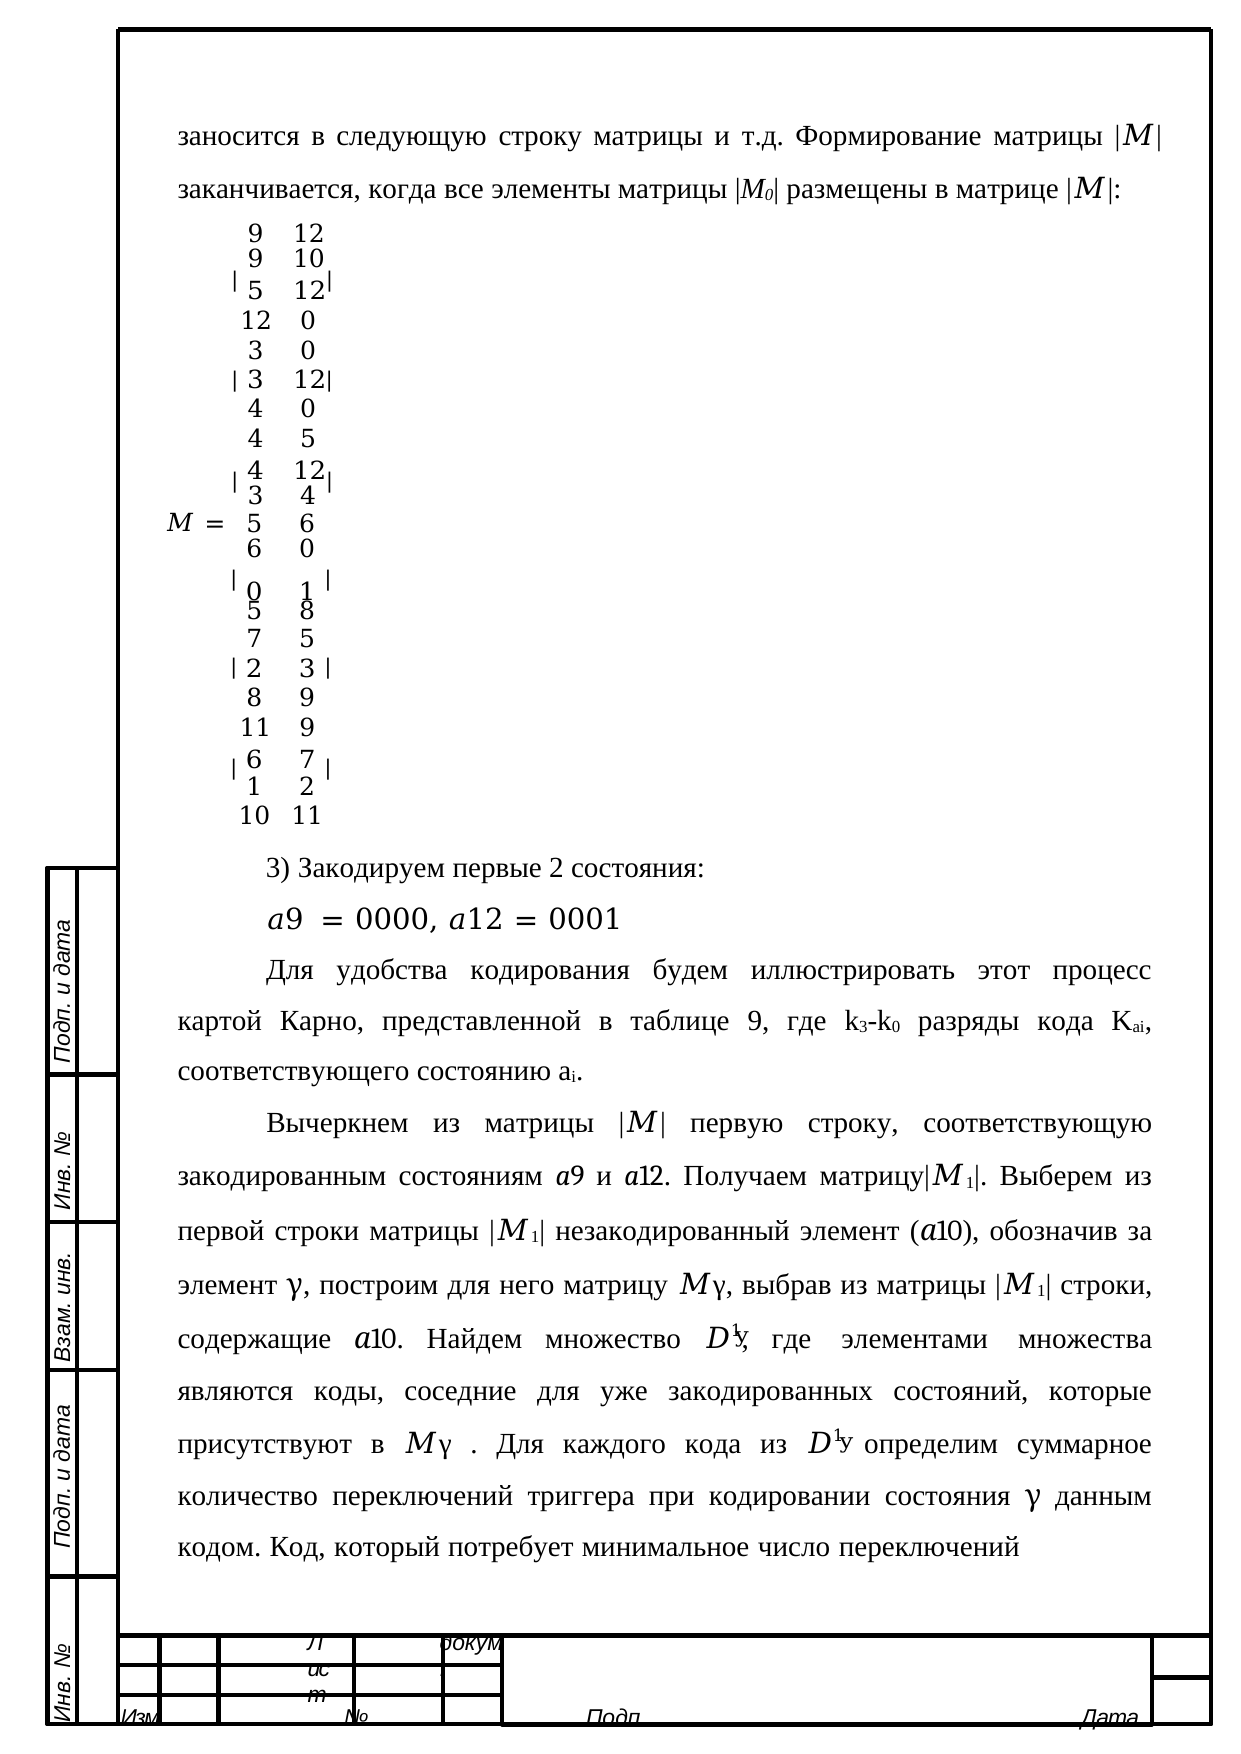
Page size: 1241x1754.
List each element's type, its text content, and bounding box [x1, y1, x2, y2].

text | 5 12| [232, 272, 1226, 306]
text 12 0 [240, 306, 1226, 336]
text 𝑎9 = 0000, 𝑎12 = 0001 [266, 900, 1226, 935]
text Для удобства кодирования будем иллюстрировать этот процесс [266, 952, 1226, 986]
text | 4 12| [232, 457, 1226, 484]
text 6 0 [229, 538, 332, 562]
text 3 0 [247, 336, 1226, 365]
text Дата [1081, 1704, 1226, 1730]
text 5 6 [229, 509, 332, 538]
text 3 4 [247, 484, 1226, 509]
text 9 10 [247, 248, 1226, 272]
text 7 5 [229, 625, 332, 653]
text | 3 12| [232, 365, 1226, 394]
text 11 9 [229, 713, 326, 742]
text 1 2 [229, 775, 332, 801]
text | 6 7 | [229, 742, 332, 775]
text 4 0 [247, 394, 1226, 424]
text 9 12 [247, 222, 1226, 248]
text 5 8 [229, 595, 332, 625]
text картой Карно, представленной в таблице 9, где k3-k0 разряды кода Kai, соответствующего состоянию ai. [177, 1003, 1152, 1086]
text | 2 3 | [229, 653, 332, 683]
text Подп. [586, 1704, 1023, 1730]
text 𝑀 = [33, 509, 224, 537]
list Закодируем первые 2 состояния: [266, 850, 1226, 883]
text № докум. [343, 1704, 426, 1730]
text Вычеркнем из матрицы |𝑀| первую строку, соответствующую закодированным состояниям a9 и a12. Получаем матрицу|𝑀1|. Выберем из первой строки матрицы |𝑀1| незакодированный элемент (а10), обозначив за элемент γ, построим для него матрицу 𝑀γ, выбрав из матрицы |𝑀1| строки, содержащие а10. Найдем множество 𝐷1, где элементами множества являются коды, соседние для уже закодированных состояний, которые присутствуют в 𝑀γ . Для каждого кода из 𝐷1 определим суммарное количество переключений триггера при кодировании состояния γ данным кодом. Код, который потребует минимальное число переключений [177, 1103, 1152, 1563]
text | 0 1 | [229, 562, 332, 594]
text 10 11 [229, 801, 332, 830]
text № докум. [439, 1629, 504, 1681]
text заносится в следующую строку матрицы и т.д. Формирование матрицы |𝑀| заканчивается, когда все элементы матрицы |M0| размещены в матрице |𝑀|: [177, 116, 1226, 204]
text Изм Лист [120, 1703, 216, 1730]
text 4 5 [247, 424, 1226, 453]
text 8 9 [229, 683, 332, 713]
text Изм Лист [307, 1629, 330, 1708]
